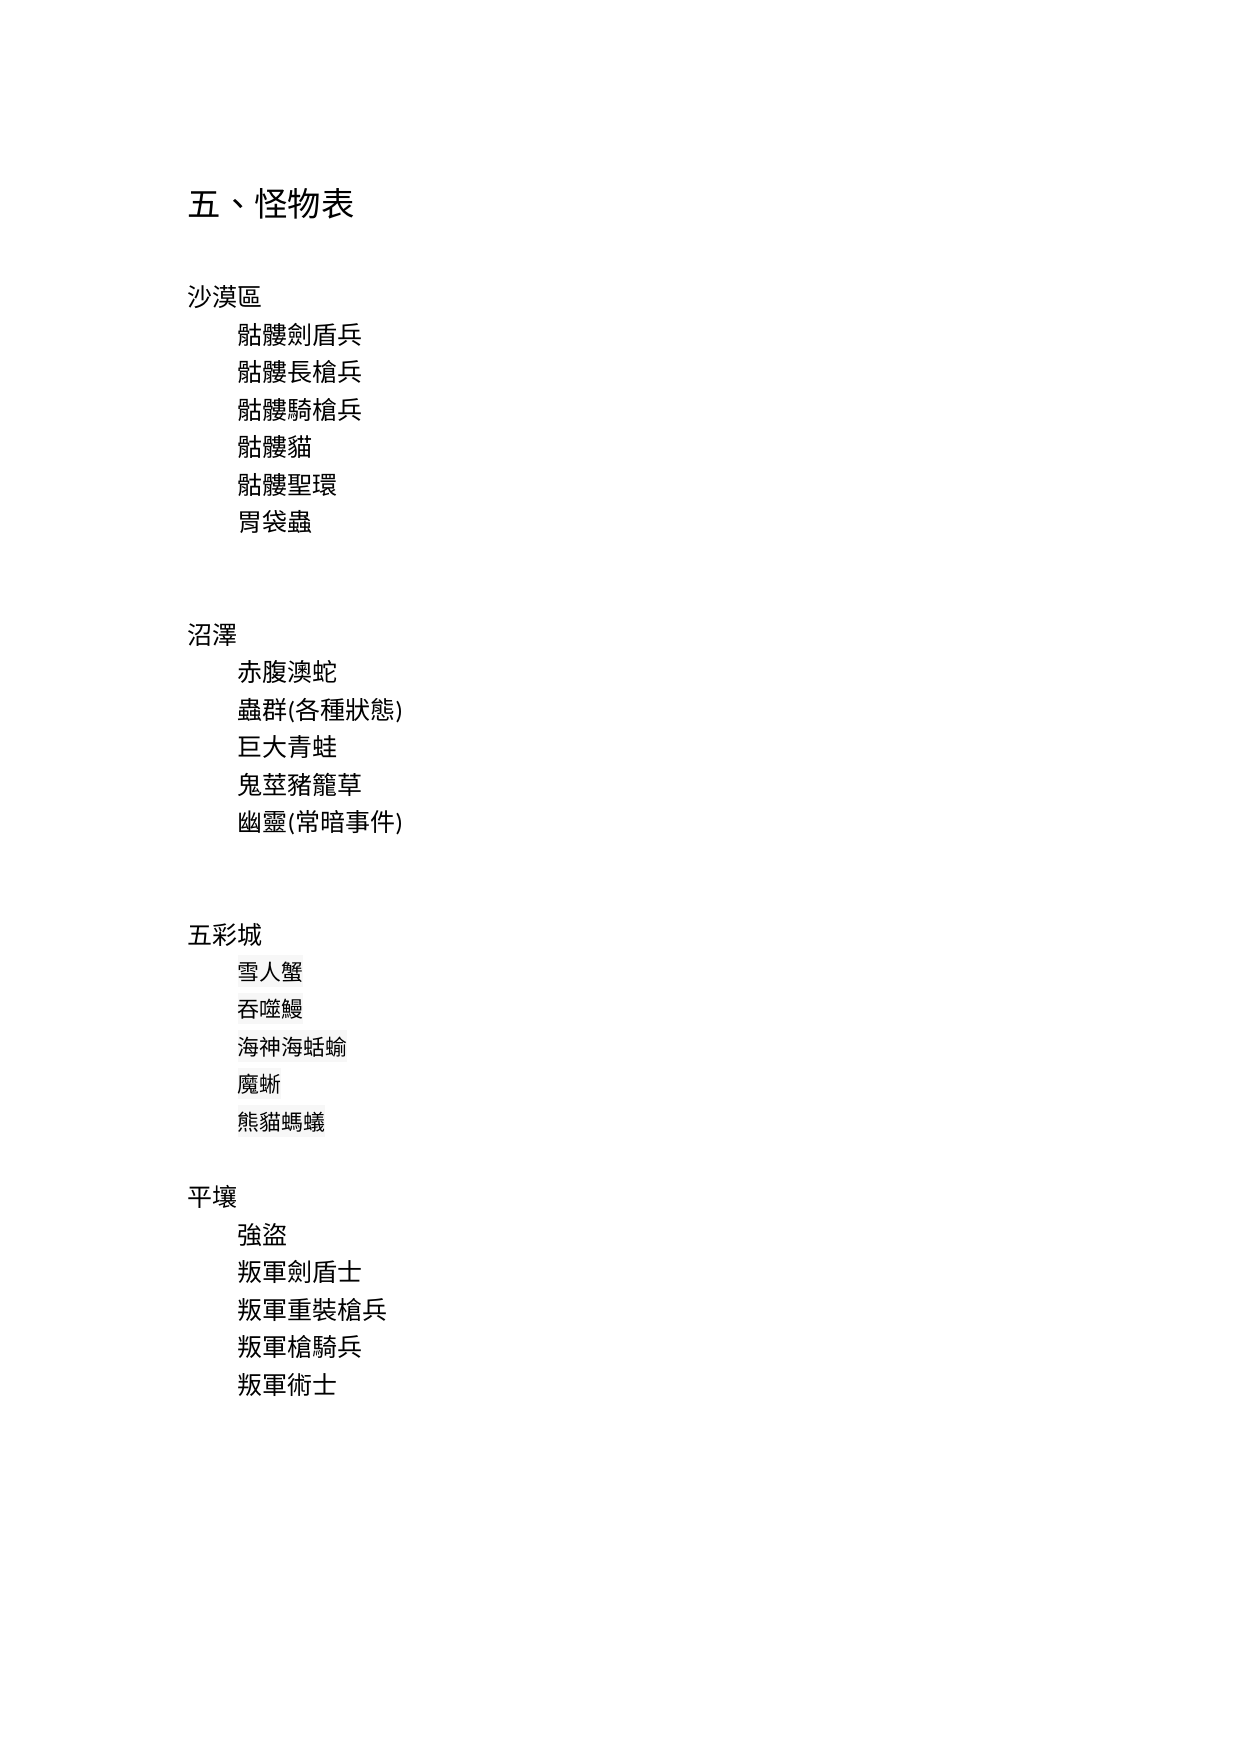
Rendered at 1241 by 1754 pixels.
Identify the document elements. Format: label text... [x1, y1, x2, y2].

text 熊貓螞蟻 [237, 1102, 1053, 1139]
text 五、怪物表 [187, 164, 1053, 239]
text 巨大青蛙 [187, 727, 1053, 764]
text 胃袋蟲 [187, 502, 1053, 539]
text 沙漠區 [187, 277, 1053, 314]
text 骷髏長槍兵 [187, 352, 1053, 389]
text 鬼莖豬籠草 [237, 764, 1053, 802]
text 魔蜥 [237, 1064, 1053, 1102]
text 雪人蟹 [187, 952, 1053, 989]
text 平壤 [187, 1177, 1053, 1214]
text 海神海蛞蝓 [237, 1027, 1053, 1064]
text 赤腹澳蛇 [187, 652, 1053, 689]
text 吞噬鰻 [237, 989, 1053, 1027]
text 幽靈(常暗事件) [237, 802, 1053, 839]
text 強盜 [237, 1214, 1053, 1252]
text 沼澤 [187, 614, 1053, 652]
text 五彩城 [187, 914, 1053, 952]
text 叛軍術士 [237, 1364, 1053, 1402]
text 叛軍槍騎兵 [237, 1327, 1053, 1364]
text 骷髏騎槍兵 [187, 389, 1053, 427]
text 叛軍劍盾士 [237, 1252, 1053, 1289]
text 叛軍重裝槍兵 [237, 1289, 1053, 1327]
text 蟲群(各種狀態) [187, 689, 1053, 727]
text 骷髏劍盾兵 [187, 314, 1053, 352]
text 骷髏聖環 [187, 464, 1053, 502]
text 骷髏貓 [187, 427, 1053, 464]
